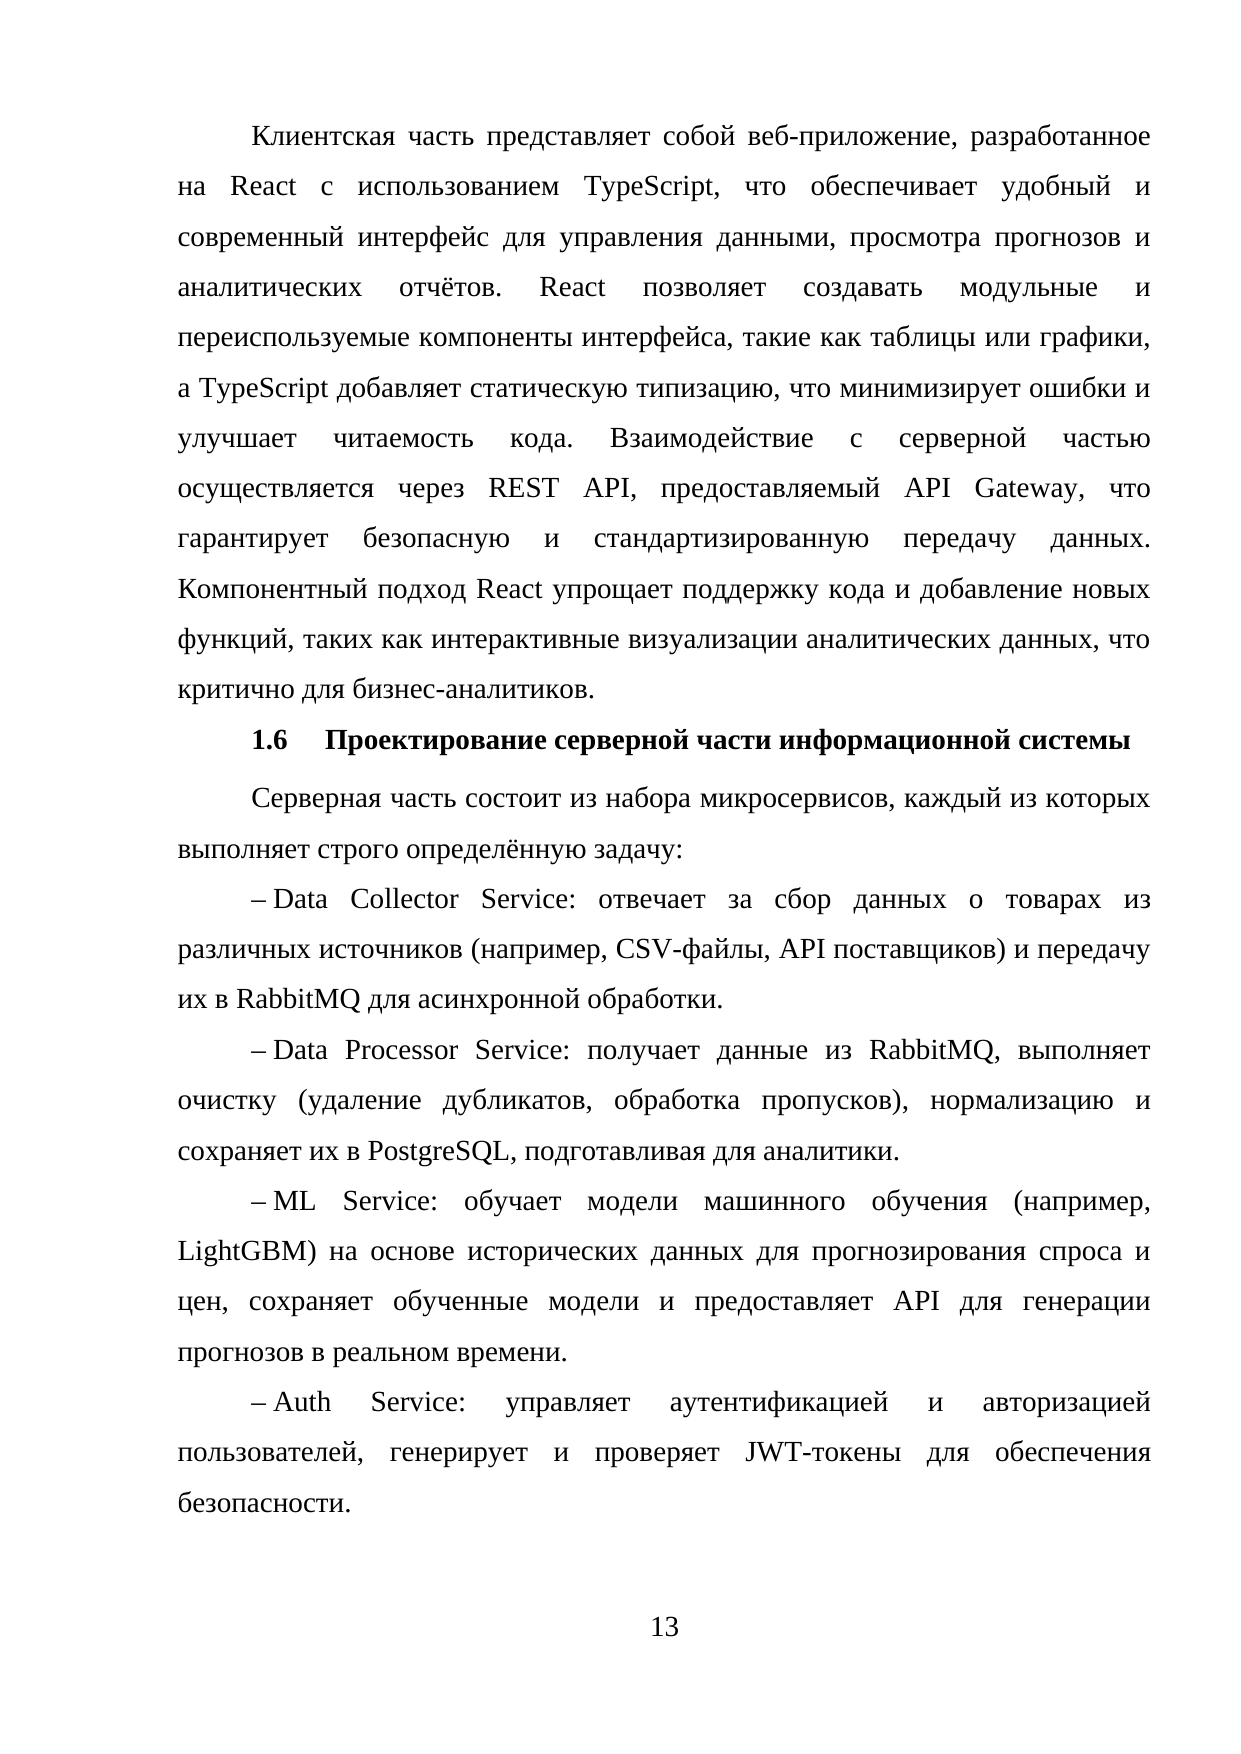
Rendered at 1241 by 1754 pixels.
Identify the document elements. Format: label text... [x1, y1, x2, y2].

text Клиентская часть представляет собой веб-приложение, разработанное на React с использованием TypeScript, что обеспечивает удобный и современный интерфейс для управления данными, просмотра прогнозов и аналитических отчётов. React позволяет создавать модульные и переиспользуемые компоненты интерфейса, такие как таблицы или графики, а TypeScript добавляет статическую типизацию, что минимизирует ошибки и улучшает читаемость кода. Взаимодействие с серверной частью осуществляется через REST API, предоставляемый API Gateway, что гарантирует безопасную и стандартизированную передачу данных. Компонентный подход React упрощает поддержку кода и добавление новых функций, таких как интерактивные визуализации аналитических данных, что критично для бизнес-аналитиков. [177, 118, 1152, 705]
text Серверная часть состоит из набора микросервисов, каждый из которых выполняет строго определённую задачу: [177, 780, 1152, 864]
text Data Collector Service: отвечает за сбор данных о товарах из различных источников (например, CSV-файлы, API поставщиков) и передачу их в RabbitMQ для асинхронной обработки. [177, 881, 1152, 1015]
text ML Service: обучает модели машинного обучения (например, LightGBM) на основе исторических данных для прогнозирования спроса и цен, сохраняет обученные модели и предоставляет API для генерации прогнозов в реальном времени. [177, 1183, 1152, 1367]
text Auth Service: управляет аутентификацией и авторизацией пользователей, генерирует и проверяет JWT-токены для обеспечения безопасности. [177, 1384, 1152, 1518]
text Data Processor Service: получает данные из RabbitMQ, выполняет очистку (удаление дубликатов, обработка пропусков), нормализацию и сохраняет их в PostgreSQL, подготавливая для аналитики. [177, 1032, 1152, 1166]
text Проектирование серверной части информационной системы [177, 722, 1152, 755]
